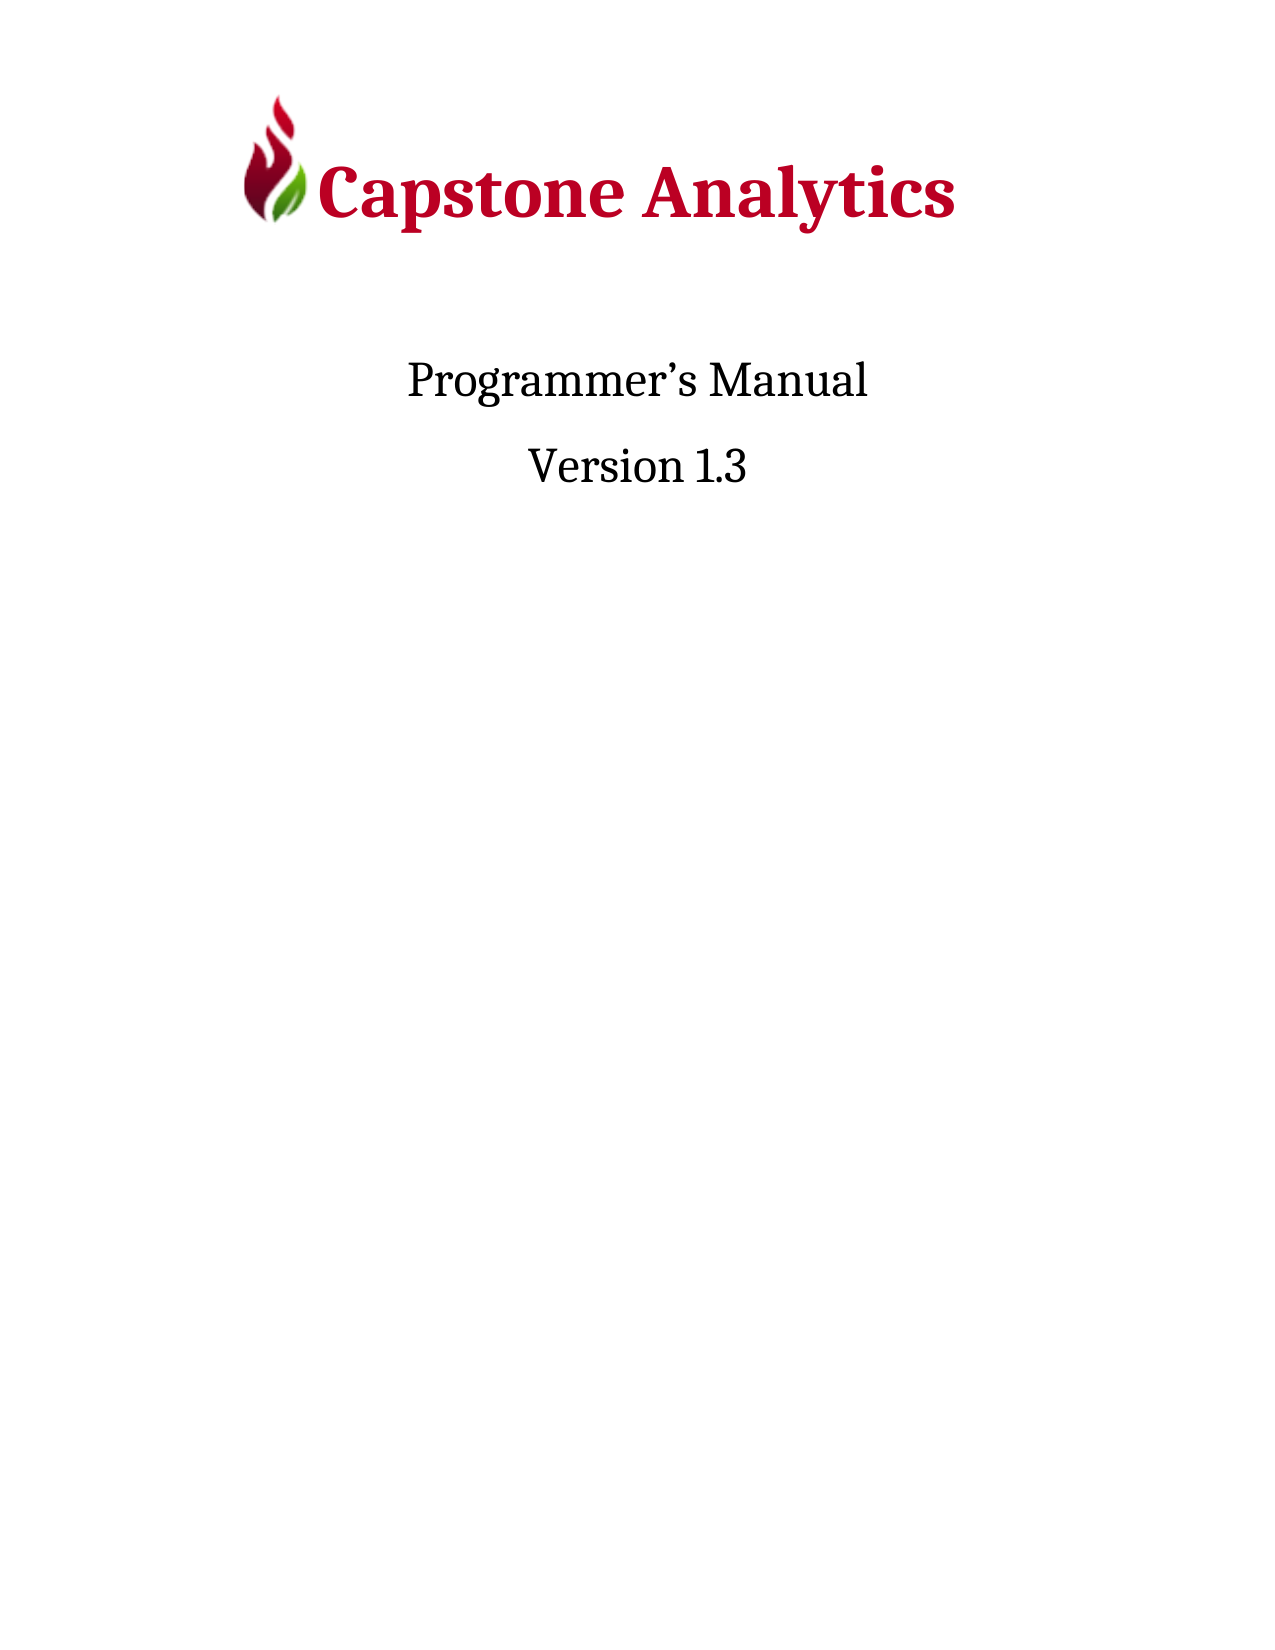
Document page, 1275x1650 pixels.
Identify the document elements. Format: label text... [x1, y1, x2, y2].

text Programmer’s Manual [150, 351, 1125, 409]
text Version 1.3 [150, 437, 1125, 495]
picture [243, 93, 308, 225]
text Capstone Analytics [150, 150, 1125, 236]
